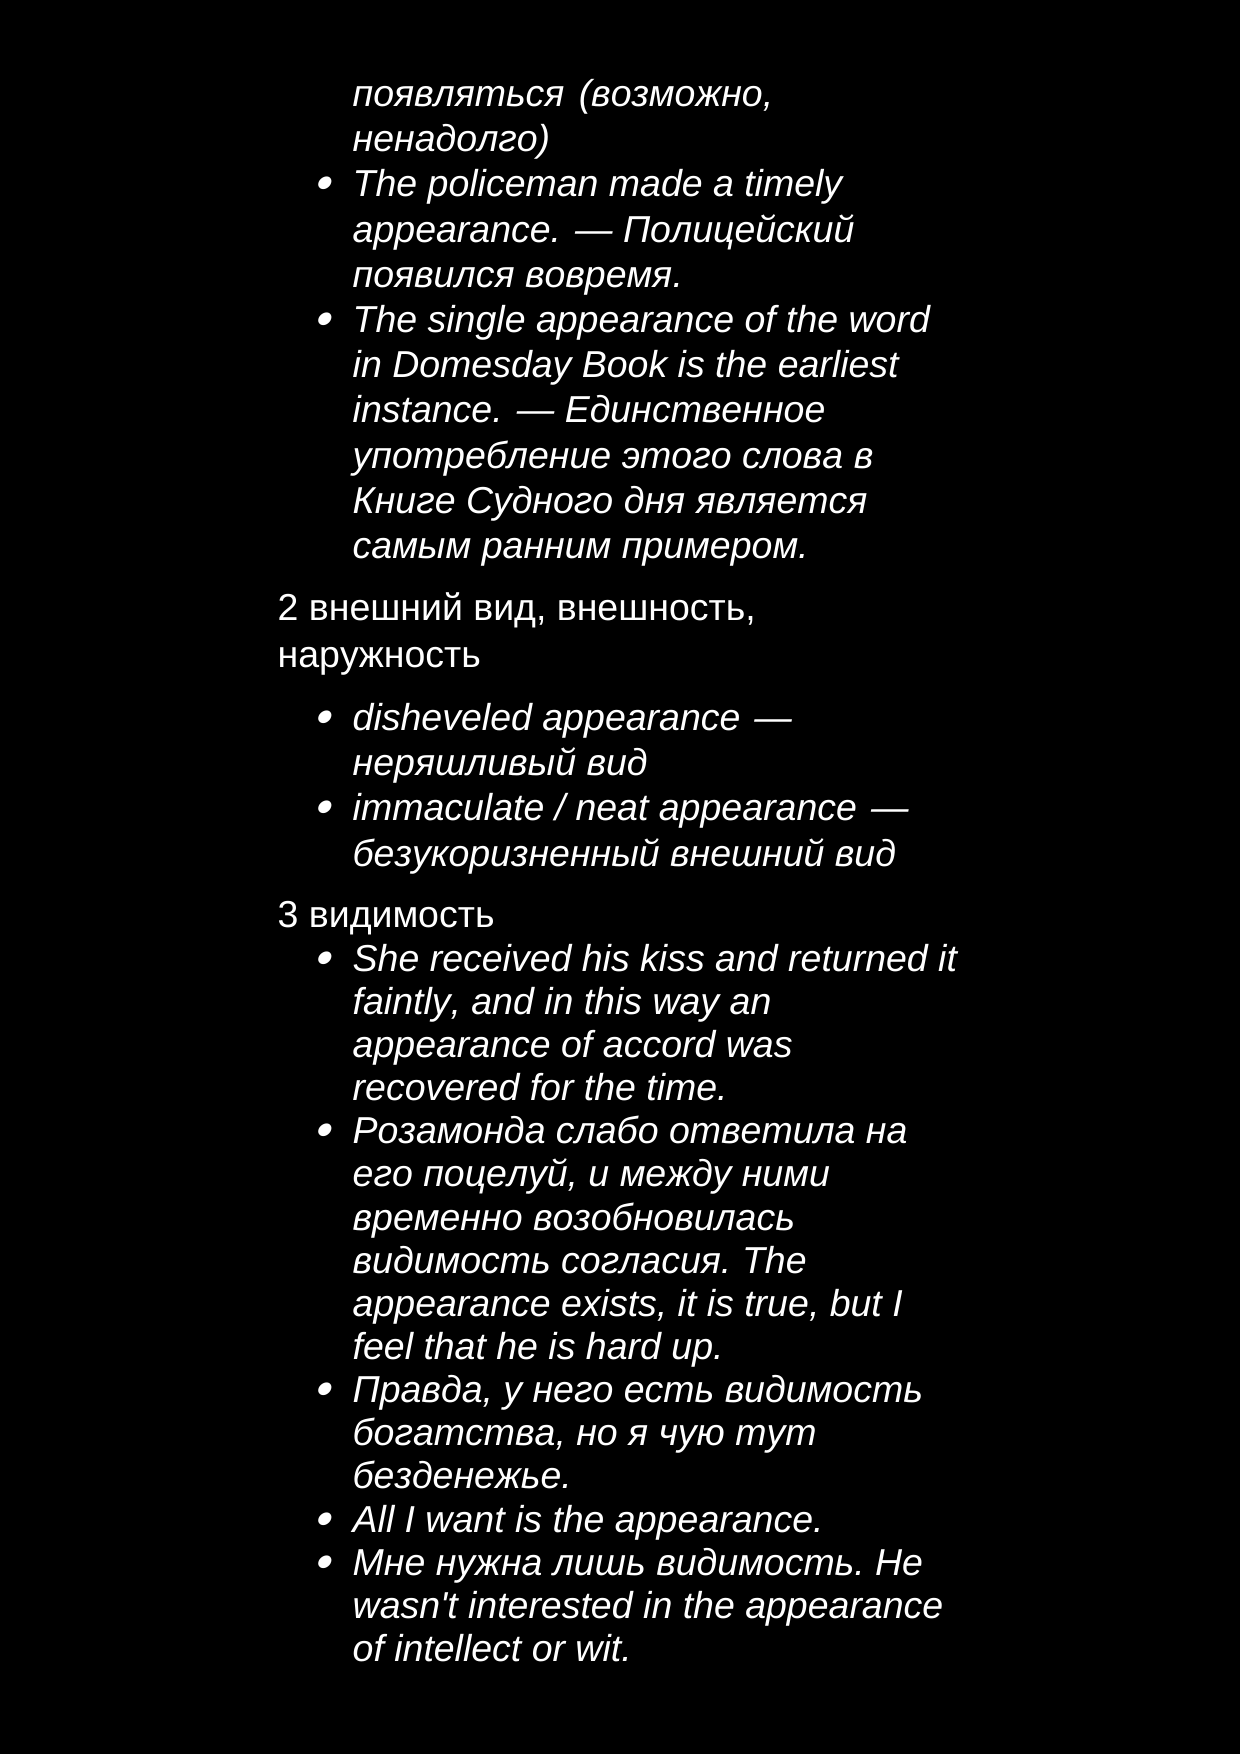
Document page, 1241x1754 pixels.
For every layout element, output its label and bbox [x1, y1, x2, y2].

table_header [270, 62, 976, 1678]
